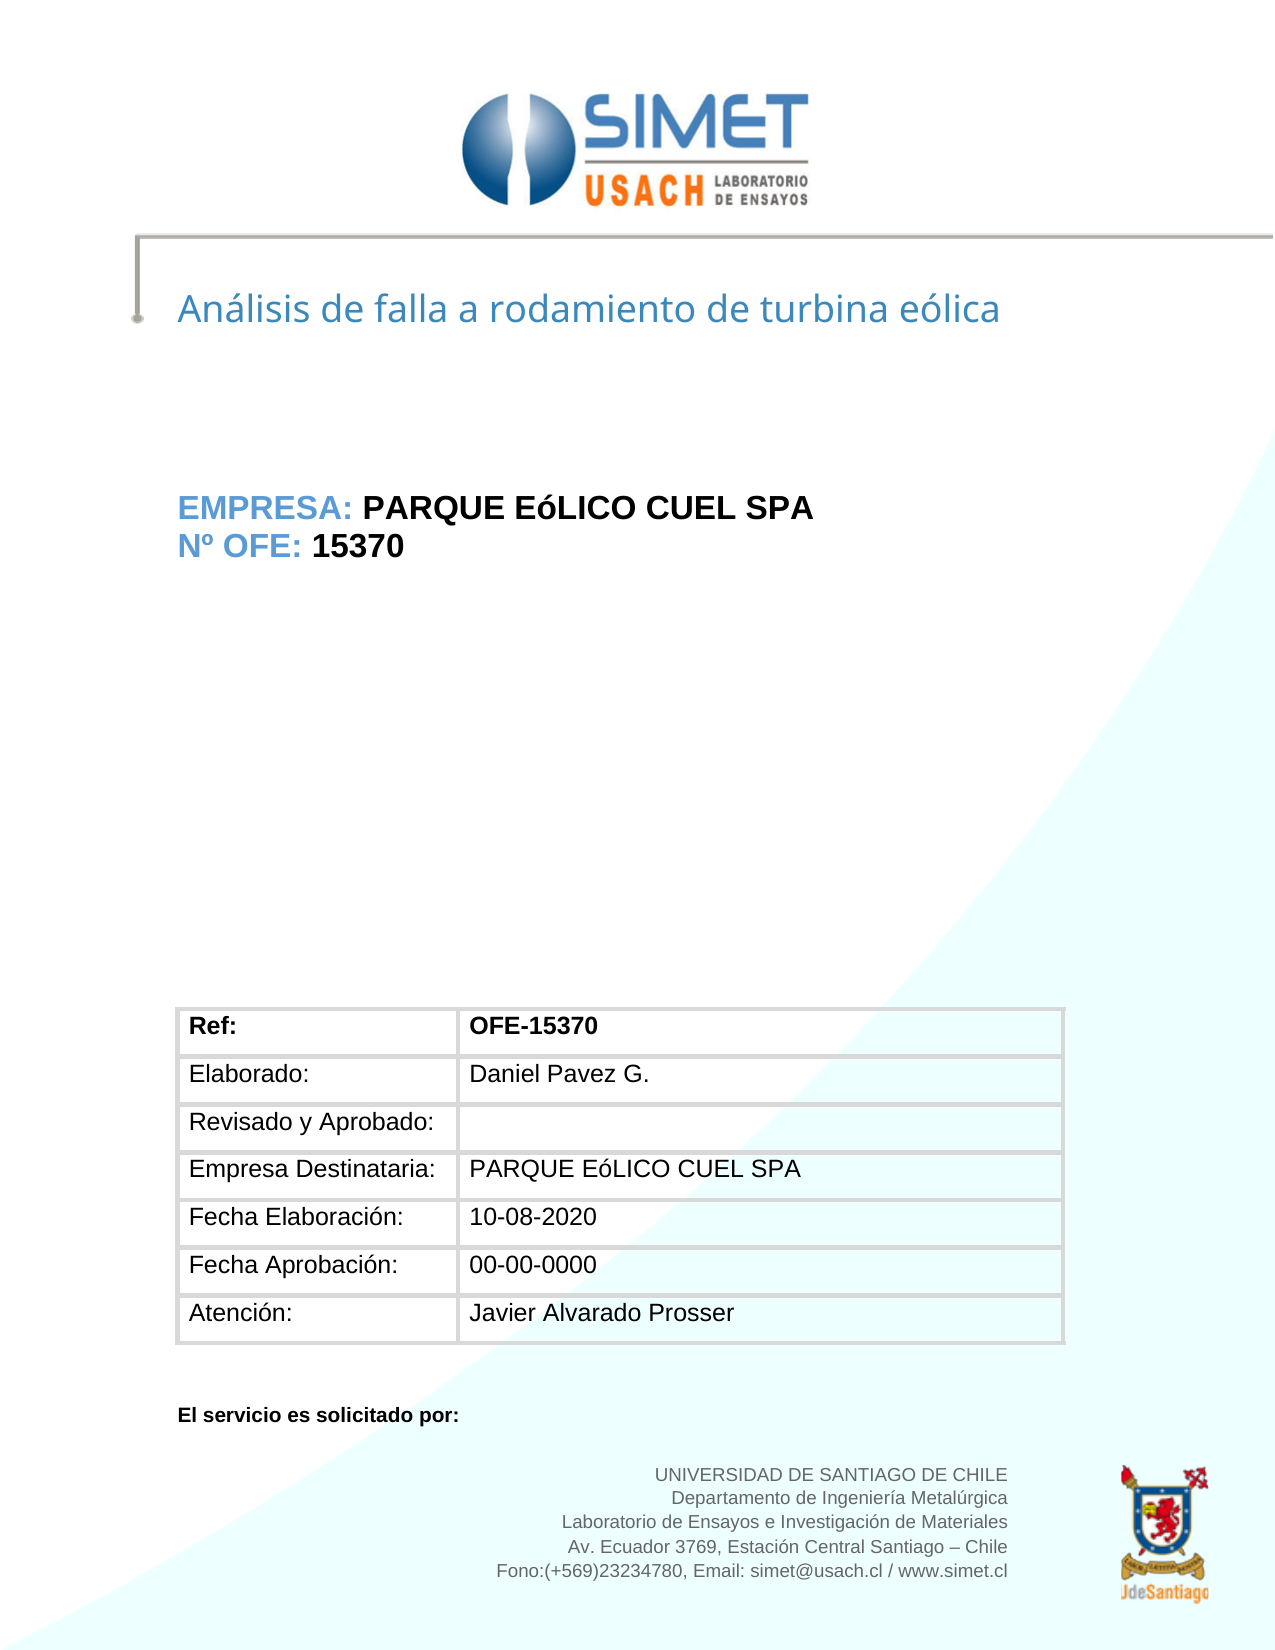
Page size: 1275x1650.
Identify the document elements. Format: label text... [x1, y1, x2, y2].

picture [447, 73, 828, 225]
table_cell Revisado y Aprobado: [180, 1107, 456, 1150]
text El servicio es solicitado por: [177, 1403, 1063, 1427]
table_cell Empresa Destinataria: [180, 1155, 456, 1197]
table_cell 00-00-0000 [460, 1250, 1061, 1293]
text Análisis de falla a rodamiento de turbina eólica [177, 282, 1063, 333]
table_cell Elaborado: [180, 1059, 456, 1102]
table_cell Javier Alvarado Prosser [460, 1298, 1061, 1341]
picture [127, 226, 1273, 329]
table_cell Daniel Pavez G. [460, 1059, 1061, 1102]
table_cell Atención: [180, 1298, 456, 1341]
text Nº OFE: 15370 [177, 526, 1063, 565]
table_cell 10-08-2020 [460, 1202, 1061, 1245]
table_cell Fecha Elaboración: [180, 1202, 456, 1245]
text EMPRESA: PARQUE EóLICO CUEL SPA [177, 488, 1063, 526]
table_header Ref: [180, 1011, 456, 1054]
picture [1118, 1464, 1207, 1603]
table_cell [460, 1107, 1061, 1150]
table_cell PARQUE EóLICO CUEL SPA [460, 1155, 1061, 1197]
table_header OFE-15370 [460, 1011, 1061, 1054]
table_cell Fecha Aprobación: [180, 1250, 456, 1293]
